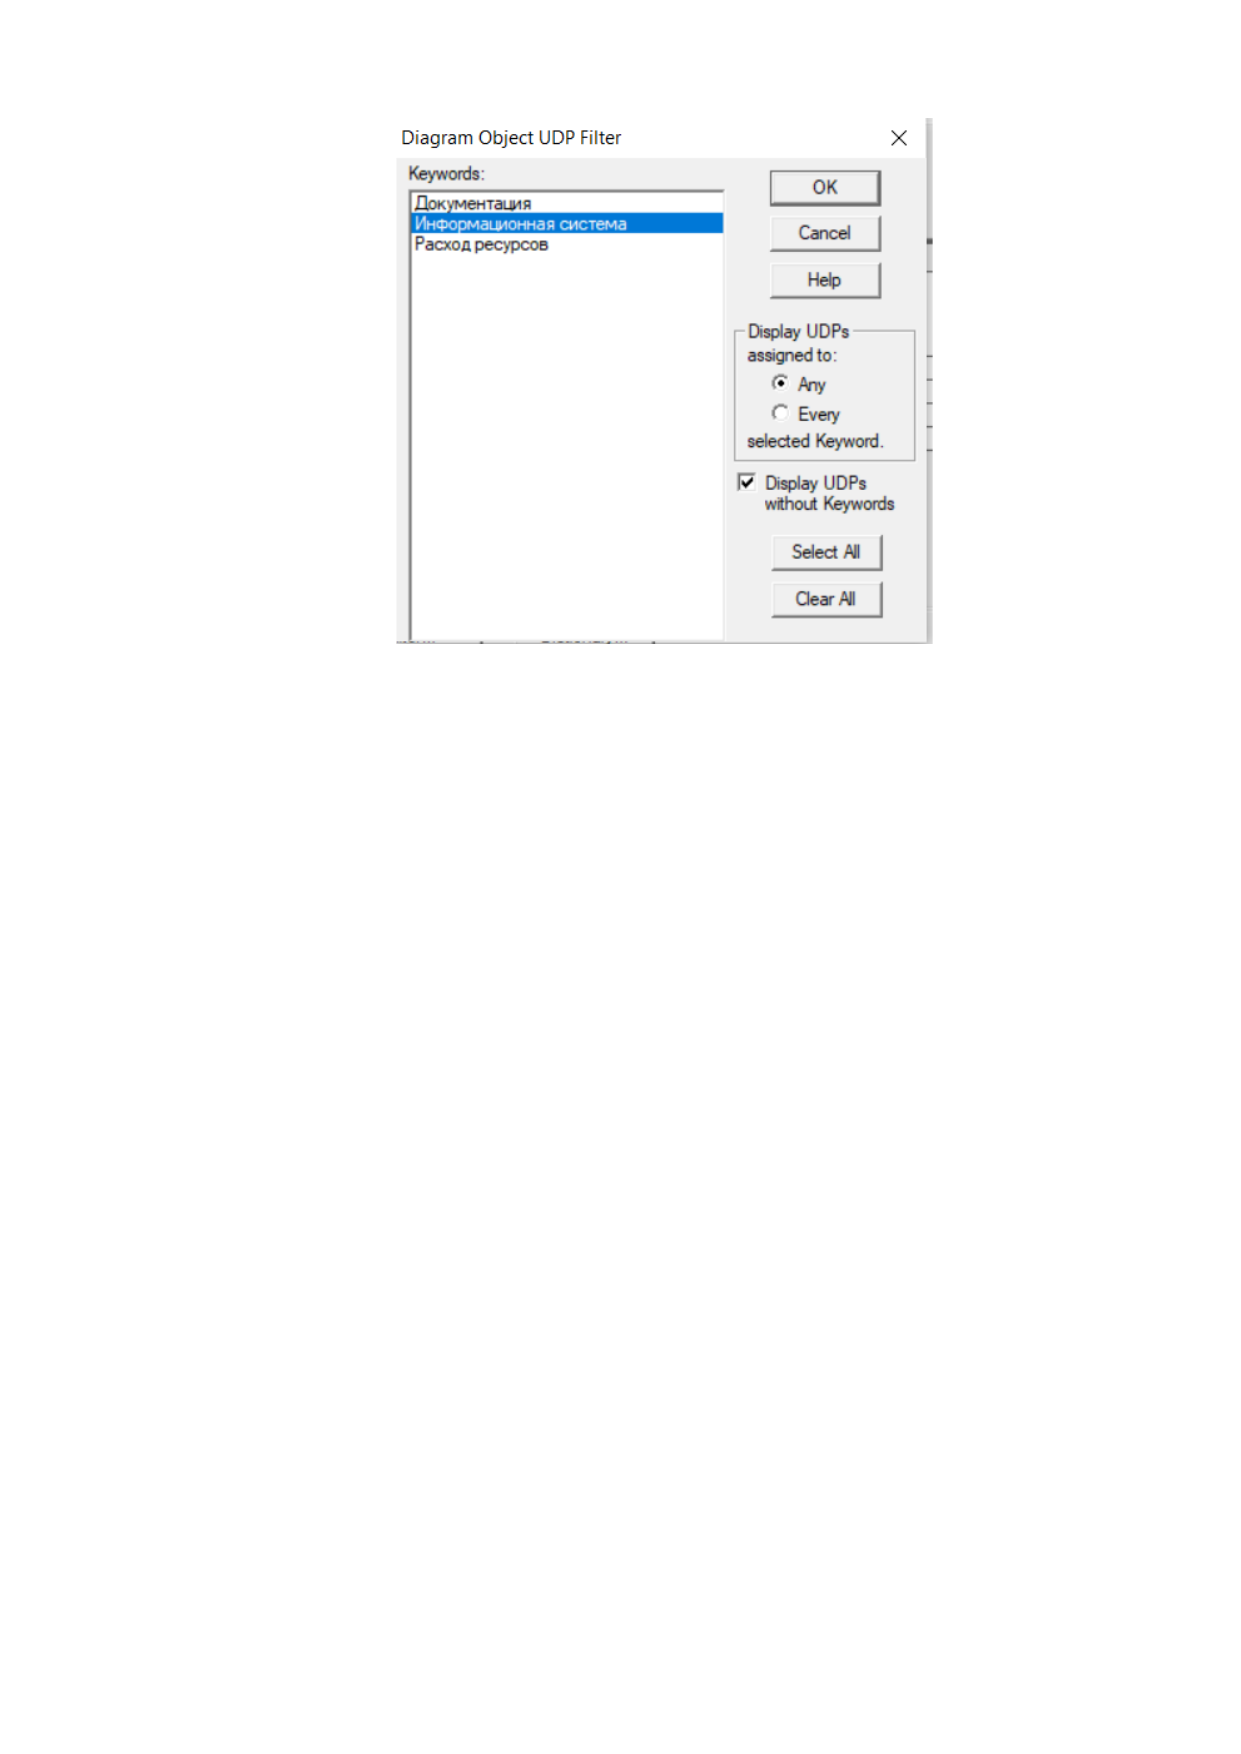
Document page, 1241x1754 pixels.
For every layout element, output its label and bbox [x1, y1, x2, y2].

picture [396, 118, 933, 644]
